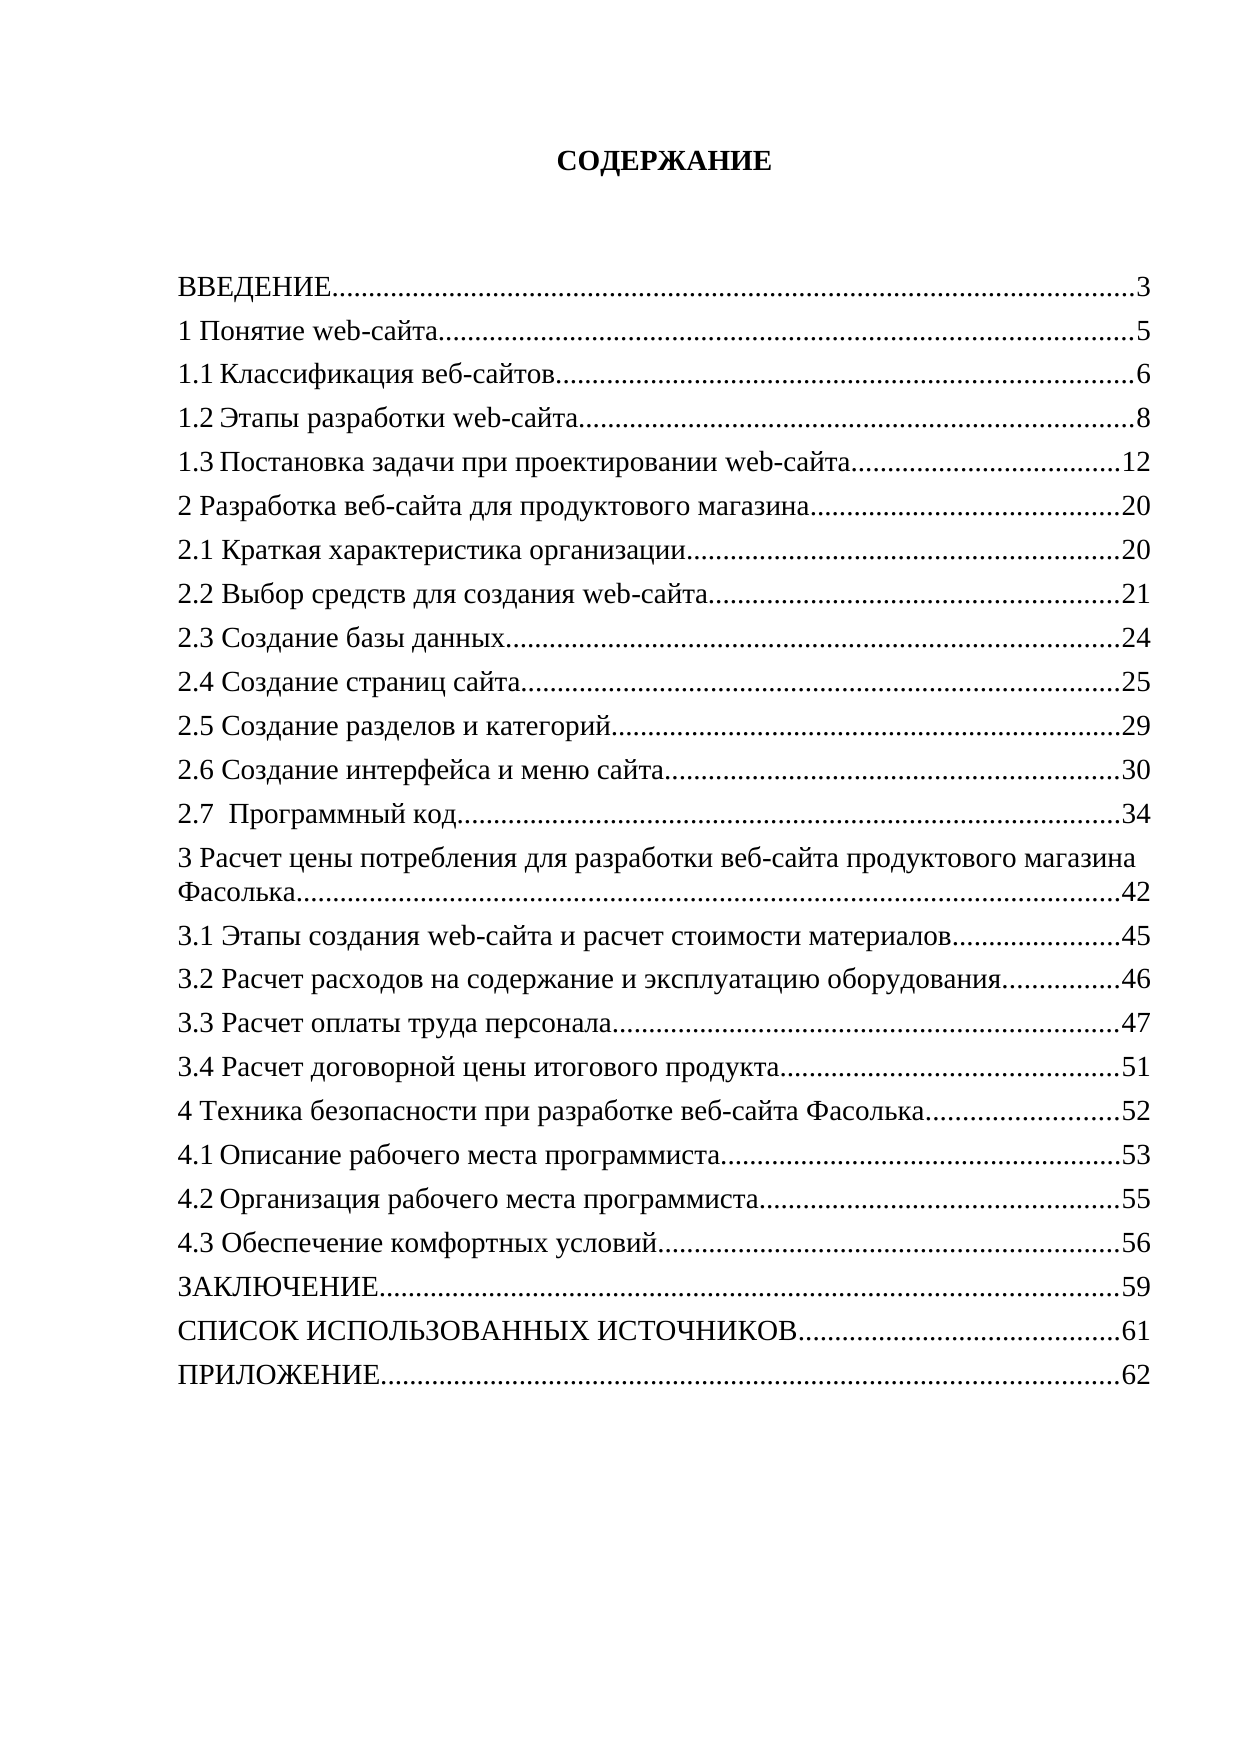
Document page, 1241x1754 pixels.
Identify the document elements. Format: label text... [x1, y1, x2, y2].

text ПРИЛОЖЕНИЕ 62 [177, 1357, 1152, 1391]
text 1.2 Этапы разработки web-сайта 8 [177, 401, 1152, 434]
text 2.1 Краткая характеристика организации 20 [177, 532, 1152, 566]
text 2.4 Создание страниц сайта 25 [177, 664, 1152, 698]
text 1.3 Постановка задачи при проектировании web-сайта 12 [177, 444, 1152, 478]
text 2.2 Выбор средств для создания web-сайта 21 [177, 576, 1152, 610]
text 4 Техника безопасности при разработке веб-сайта Фасолька 52 [177, 1093, 1152, 1127]
text 2.6 Создание интерфейса и меню сайта 30 [177, 752, 1152, 786]
text ЗАКЛЮЧЕНИЕ 59 [177, 1269, 1152, 1303]
text 3 Расчет цены потребления для разработки веб-сайта продуктового магазина Фасолька 42 [177, 840, 1152, 907]
text 3.1 Этапы создания web-сайта и расчет стоимости материалов 45 [177, 918, 1152, 951]
text 2.5 Создание разделов и категорий 29 [177, 708, 1152, 742]
text ВВЕДЕНИЕ 3 [177, 269, 1152, 302]
text 3.3 Расчет оплаты труда персонала 47 [177, 1006, 1152, 1039]
text 1 Понятие web-сайта 5 [177, 313, 1152, 346]
text 2 Разработка веб-сайта для продуктового магазина 20 [177, 488, 1152, 522]
text 4.2 Организация рабочего места программиста 55 [177, 1181, 1152, 1215]
text 2.3 Создание базы данных 24 [177, 620, 1152, 654]
text 1.1 Классификация веб-сайтов 6 [177, 357, 1152, 390]
text 4.1 Описание рабочего места программиста 53 [177, 1137, 1152, 1171]
text 2.7 Программный код 34 [177, 796, 1152, 830]
text СПИСОК ИСПОЛЬЗОВАННЫХ ИСТОЧНИКОВ 61 [177, 1313, 1152, 1347]
text 3.4 Расчет договорной цены итогового продукта 51 [177, 1049, 1152, 1083]
text СОДЕРЖАНИЕ [177, 143, 1152, 177]
text 3.2 Расчет расходов на содержание и эксплуатацию оборудования 46 [177, 962, 1152, 995]
text 4.3 Обеспечение комфортных условий 56 [177, 1225, 1152, 1259]
